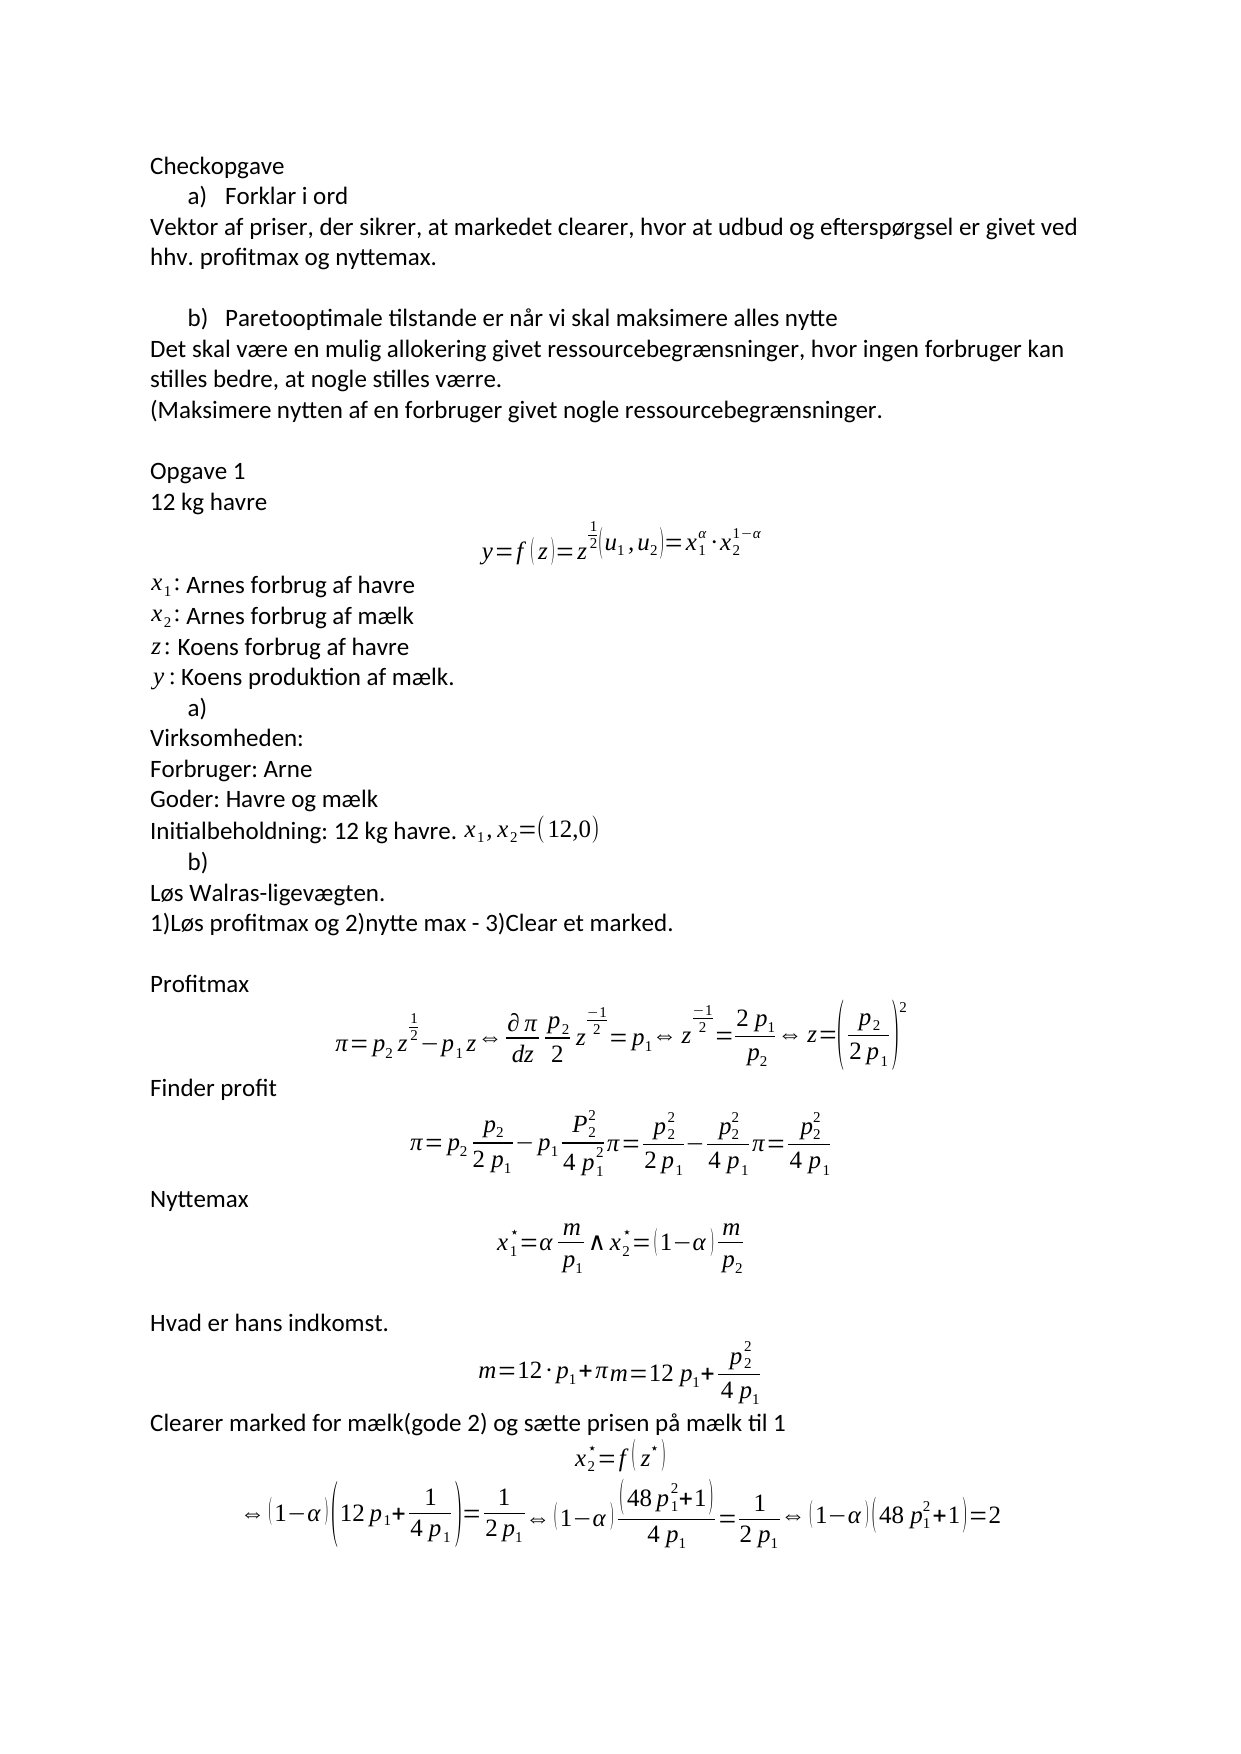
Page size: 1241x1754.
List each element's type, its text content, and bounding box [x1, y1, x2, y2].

text Arnes forbrug af mælk [150, 600, 1090, 631]
text Koens forbrug af havre [150, 631, 1090, 662]
text (Maksimere nytten af en forbruger givet nogle ressourcebegrænsninger. [150, 394, 1090, 425]
text Profitmax [150, 968, 1090, 999]
text Koens produktion af mælk. [150, 662, 1090, 692]
text Finder profit [150, 1072, 1090, 1103]
text Løs Walras-ligevægten. [150, 877, 1090, 907]
text Virksomheden: [150, 723, 1090, 753]
list Paretooptimale tilstande er når vi skal maksimere alles nytte [187, 303, 1090, 333]
list Forklar i ord [187, 181, 1090, 211]
text Initialbeholdning: 12 kg havre. [150, 814, 1090, 846]
text 1)Løs profitmax og 2)nytte max - 3)Clear et marked. [150, 907, 1090, 938]
text Vektor af priser, der sikrer, at markedet clearer, hvor at udbud og efterspørgsel er givet ved hhv. profitmax og nyttemax. [150, 211, 1090, 272]
text Goder: Havre og mælk [150, 784, 1090, 814]
text Det skal være en mulig allokering givet ressourcebegrænsninger, hvor ingen forbruger kan stilles bedre, at nogle stilles værre. [150, 333, 1090, 394]
text Clearer marked for mælk(gode 2) og sætte prisen på mælk til 1 [150, 1408, 1090, 1438]
text Checkopgave [150, 150, 1090, 181]
text Nyttemax [150, 1183, 1090, 1214]
text Forbruger: Arne [150, 753, 1090, 784]
text Arnes forbrug af havre [150, 568, 1090, 600]
text Hvad er hans indkomst. [150, 1307, 1090, 1338]
text Opgave 1 12 kg havre [150, 455, 1090, 516]
